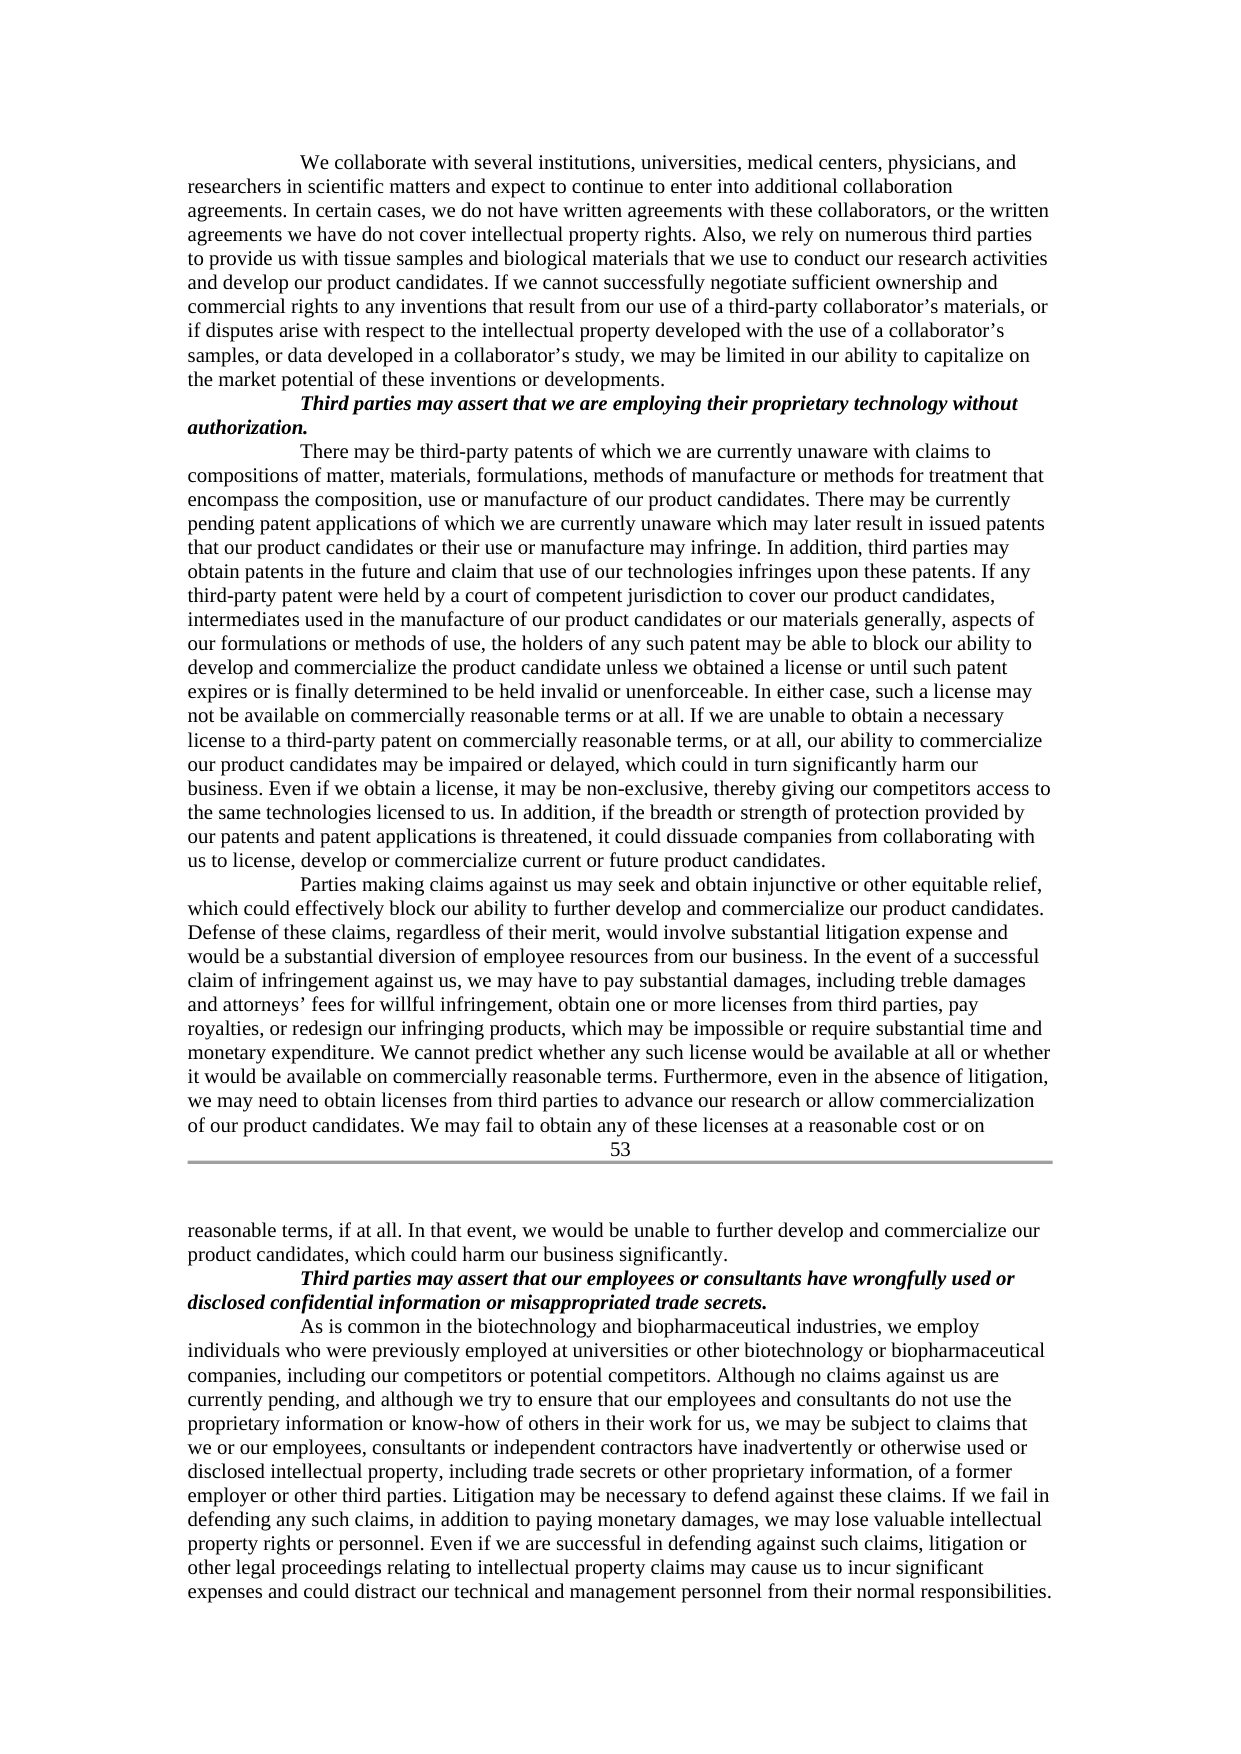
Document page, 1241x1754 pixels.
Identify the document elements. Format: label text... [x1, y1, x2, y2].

text reasonable terms, if at all. In that event, we would be unable to further develop and commercialize our product candidates, which could harm our business significantly. [187, 1218, 1053, 1266]
text Third parties may assert that our employees or consultants have wrongfully used or disclosed confidential information or misappropriated trade secrets. [187, 1266, 1053, 1314]
text Third parties may assert that we are employing their proprietary technology without authorization. [187, 391, 1053, 439]
text 53 [187, 1137, 1053, 1160]
text There may be third-party patents of which we are currently unaware with claims to compositions of matter, materials, formulations, methods of manufacture or methods for treatment that encompass the composition, use or manufacture of our product candidates. There may be currently pending patent applications of which we are currently unaware which may later result in issued patents that our product candidates or their use or manufacture may infringe. In addition, third parties may obtain patents in the future and claim that use of our technologies infringes upon these patents. If any third-party patent were held by a court of competent jurisdiction to cover our product candidates, intermediates used in the manufacture of our product candidates or our materials generally, aspects of our formulations or methods of use, the holders of any such patent may be able to block our ability to develop and commercialize the product candidate unless we obtained a license or until such patent expires or is finally determined to be held invalid or unenforceable. In either case, such a license may not be available on commercially reasonable terms or at all. If we are unable to obtain a necessary license to a third-party patent on commercially reasonable terms, or at all, our ability to commercialize our product candidates may be impaired or delayed, which could in turn significantly harm our business. Even if we obtain a license, it may be non-exclusive, thereby giving our competitors access to the same technologies licensed to us. In addition, if the breadth or strength of protection provided by our patents and patent applications is threatened, it could dissuade companies from collaborating with us to license, develop or commercialize current or future product candidates. [187, 439, 1053, 872]
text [187, 1314, 1053, 1603]
text Parties making claims against us may seek and obtain injunctive or other equitable relief, which could effectively block our ability to further develop and commercialize our product candidates. Defense of these claims, regardless of their merit, would involve substantial litigation expense and would be a substantial diversion of employee resources from our business. In the event of a successful claim of infringement against us, we may have to pay substantial damages, including treble damages and attorneys’ fees for willful infringement, obtain one or more licenses from third parties, pay royalties, or redesign our infringing products, which may be impossible or require substantial time and monetary expenditure. We cannot predict whether any such license would be available at all or whether it would be available on commercially reasonable terms. Furthermore, even in the absence of litigation, we may need to obtain licenses from third parties to advance our research or allow commercialization of our product candidates. We may fail to obtain any of these licenses at a reasonable cost or on [187, 872, 1053, 1137]
text We collaborate with several institutions, universities, medical centers, physicians, and researchers in scientific matters and expect to continue to enter into additional collaboration agreements. In certain cases, we do not have written agreements with these collaborators, or the written agreements we have do not cover intellectual property rights. Also, we rely on numerous third parties to provide us with tissue samples and biological materials that we use to conduct our research activities and develop our product candidates. If we cannot successfully negotiate sufficient ownership and commercial rights to any inventions that result from our use of a third-party collaborator’s materials, or if disputes arise with respect to the intellectual property developed with the use of a collaborator’s samples, or data developed in a collaborator’s study, we may be limited in our ability to capitalize on the market potential of these inventions or developments. [187, 150, 1053, 391]
